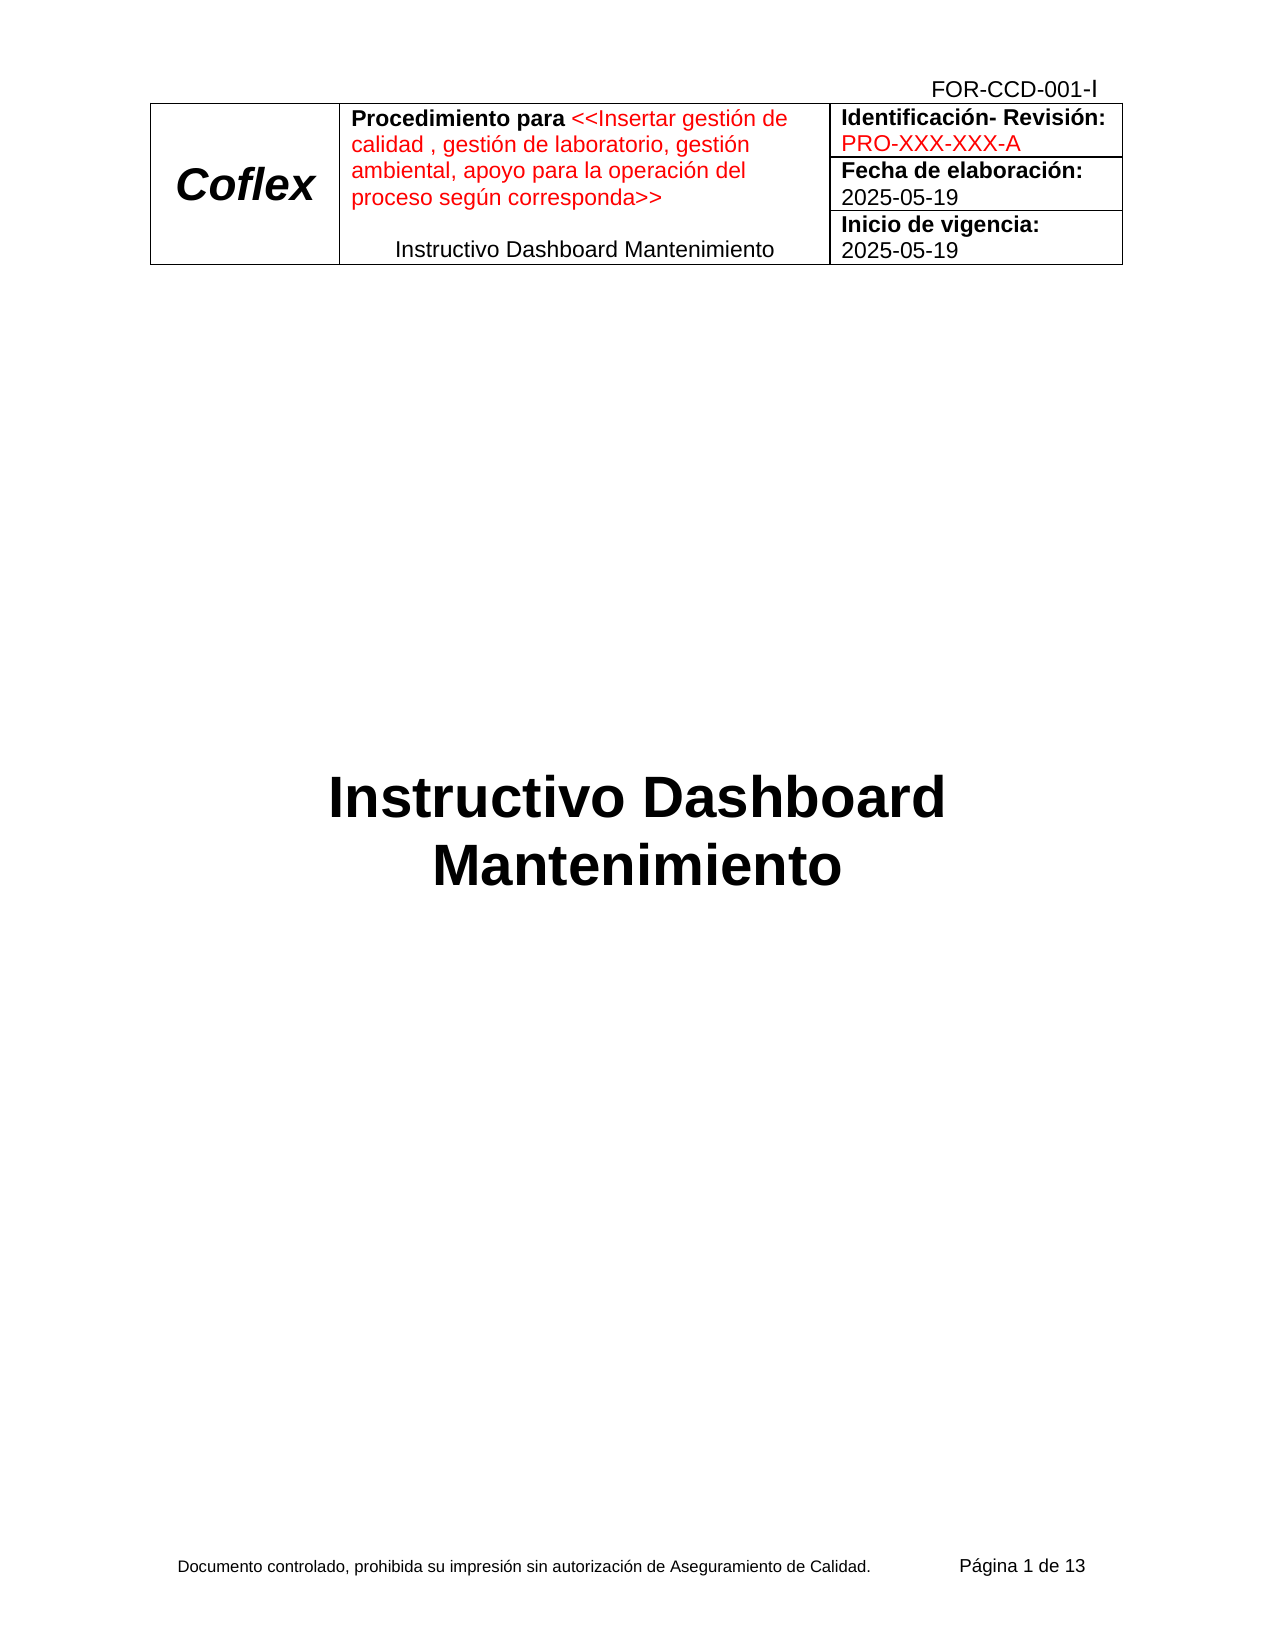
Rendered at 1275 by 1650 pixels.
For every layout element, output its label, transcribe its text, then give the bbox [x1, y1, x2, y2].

text Instructivo Dashboard Mantenimiento [177, 763, 1098, 897]
